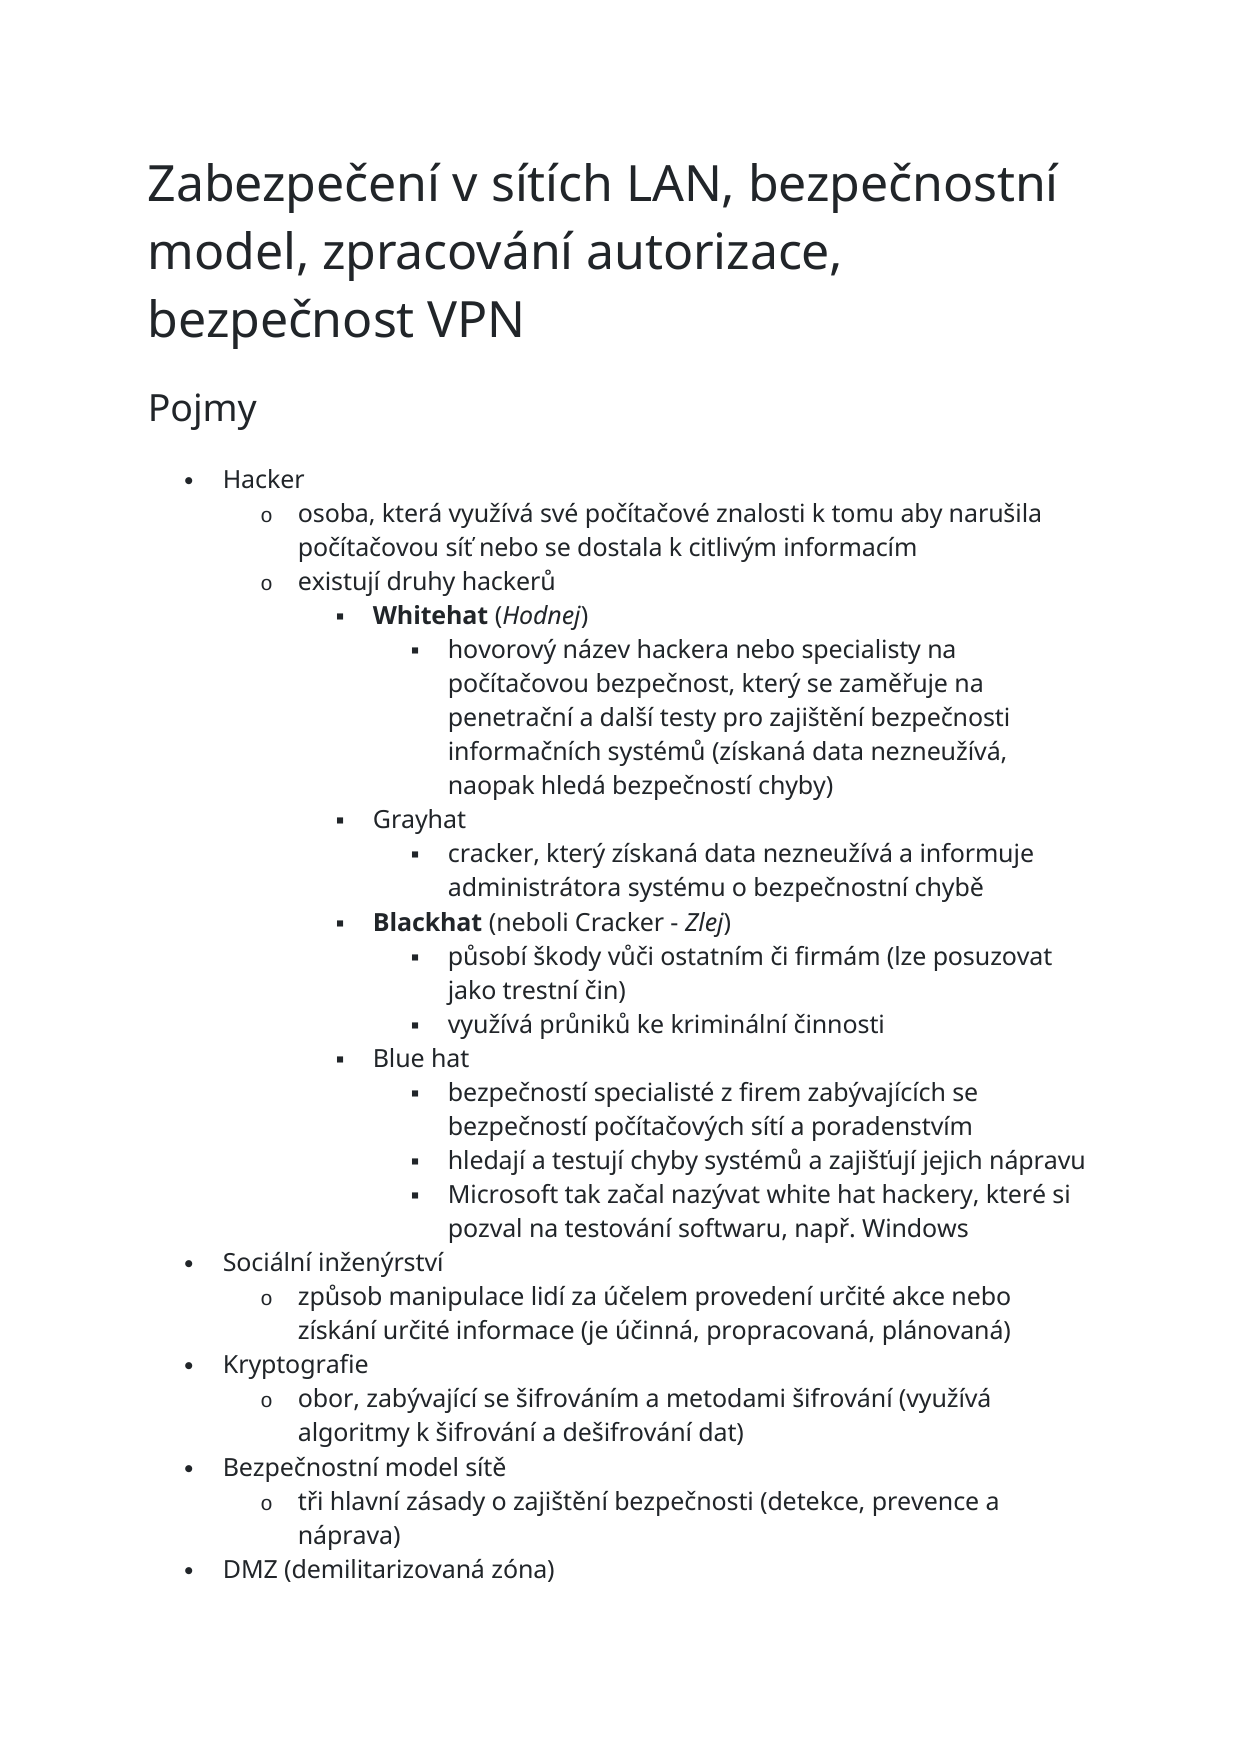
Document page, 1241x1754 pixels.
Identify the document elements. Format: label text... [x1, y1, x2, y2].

list Kryptografie [185, 1347, 1093, 1381]
list Blue hat [335, 1040, 1093, 1074]
list DMZ (demilitarizovaná zóna) [185, 1551, 1093, 1585]
list Sociální inženýrství [185, 1245, 1093, 1279]
list působí škody vůči ostatním či firmám (lze posuzovat jako trestní čin) [410, 938, 1093, 1006]
list bezpečností specialisté z firem zabývajících se bezpečností počítačových sítí a poradenstvím [410, 1074, 1093, 1143]
list obor, zabývající se šifrováním a metodami šifrování (využívá algoritmy k šifrování a dešifrování dat) [260, 1381, 1093, 1449]
list využívá průniků ke kriminální činnosti [410, 1006, 1093, 1040]
list hledají a testují chyby systémů a zajišťují jejich nápravu [410, 1143, 1093, 1177]
list Grayhat [335, 802, 1093, 836]
list Bezpečnostní model sítě [185, 1449, 1093, 1483]
list tři hlavní zásady o zajištění bezpečnosti (detekce, prevence a náprava) [260, 1483, 1093, 1551]
list osoba, která využívá své počítačové znalosti k tomu aby narušila počítačovou síť nebo se dostala k citlivým informacím [260, 495, 1093, 563]
text Pojmy [148, 381, 1093, 432]
list Microsoft tak začal nazývat white hat hackery, které si pozval na testování softwaru, např. Windows [410, 1177, 1093, 1245]
text Zabezpečení v sítích LAN, bezpečnostní model, zpracování autorizace, bezpečnost VPN [148, 148, 1093, 352]
list Whitehat (Hodnej) [335, 598, 1093, 632]
list existují druhy hackerů [260, 563, 1093, 598]
list hovorový název hackera nebo specialisty na počítačovou bezpečnost, který se zaměřuje na penetrační a další testy pro zajištění bezpečnosti informačních systémů (získaná data nezneužívá, naopak hledá bezpečností chyby) [410, 632, 1093, 802]
list Blackhat (neboli Cracker - Zlej) [335, 904, 1093, 938]
list způsob manipulace lidí za účelem provedení určité akce nebo získání určité informace (je účinná, propracovaná, plánovaná) [260, 1279, 1093, 1347]
list cracker, který získaná data nezneužívá a informuje administrátora systému o bezpečnostní chybě [410, 836, 1093, 904]
list Hacker [185, 461, 1093, 495]
